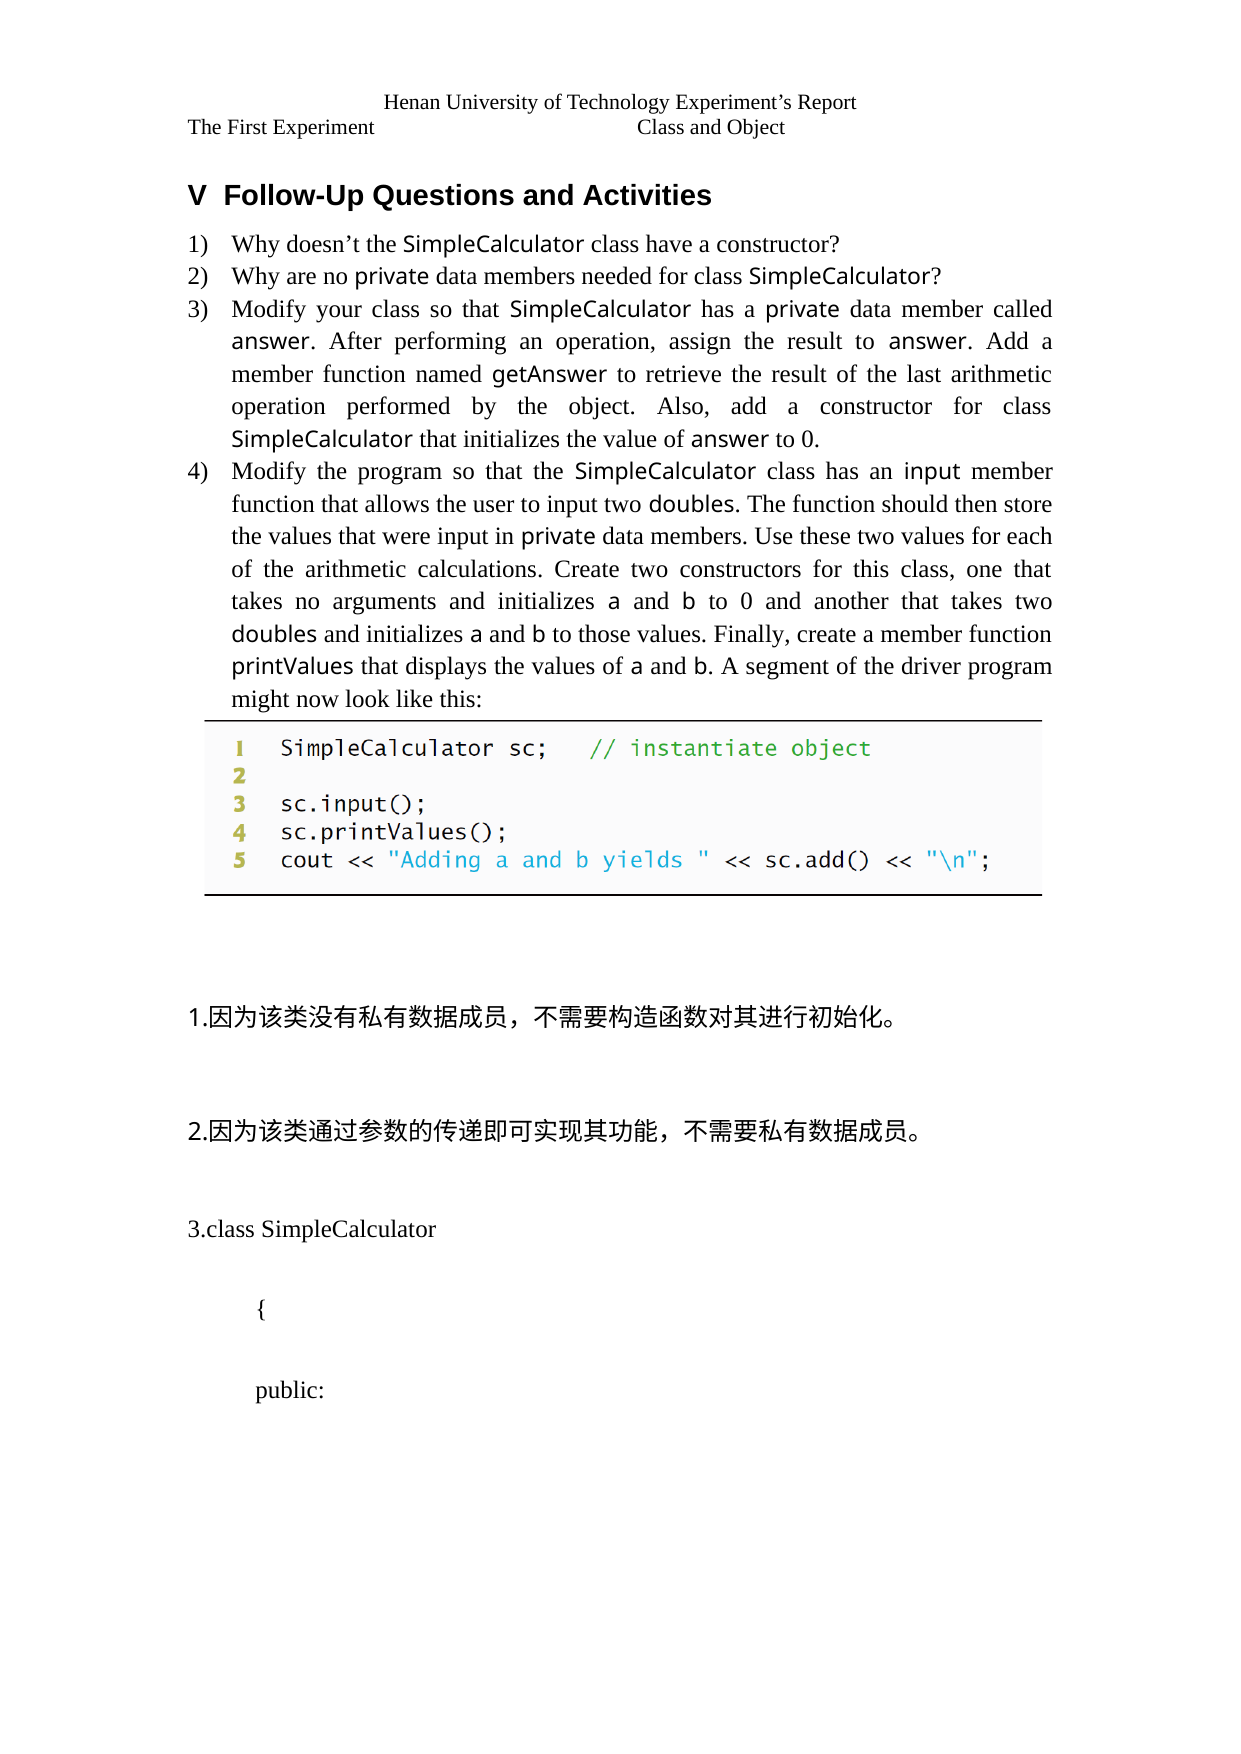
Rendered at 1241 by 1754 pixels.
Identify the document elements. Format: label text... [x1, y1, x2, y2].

list 3.class SimpleCalculator [187, 1212, 1053, 1245]
list Why are no private data members needed for class SimpleCalculator? [187, 259, 1053, 292]
picture [198, 714, 1043, 901]
list { [255, 1293, 1053, 1325]
list 1.因为该类没有私有数据成员，不需要构造函数对其进行初始化。 [187, 983, 1053, 1048]
list Modify your class so that SimpleCalculator has a private data member called answer. After performing an operation, assign the result to answer. Add a member function named getAnswer to retrieve the result of the last arithmetic operation performed by the object. Also, add a constructor for class SimpleCalculator that initializes the value of answer to 0. [187, 292, 1053, 454]
list Modify the program so that the SimpleCalculator class has an input member function that allows the user to input two doubles. The function should then store the values that were input in private data members. Use these two values for each of the arithmetic calculations. Create two constructors for this class, one that takes no arguments and initializes a and b to 0 and another that takes two doubles and initializes a and b to those values. Finally, create a member function printValues that displays the values of a and b. A segment of the driver program might now look like this: [187, 454, 1053, 714]
list public: [255, 1373, 1053, 1406]
list 2.因为该类通过参数的传递即可实现其功能，不需要私有数据成员。 [187, 1097, 1053, 1162]
text V Follow-Up Questions and Activities [187, 162, 1053, 227]
list Why doesn’t the SimpleCalculator class have a constructor? [187, 227, 1053, 259]
